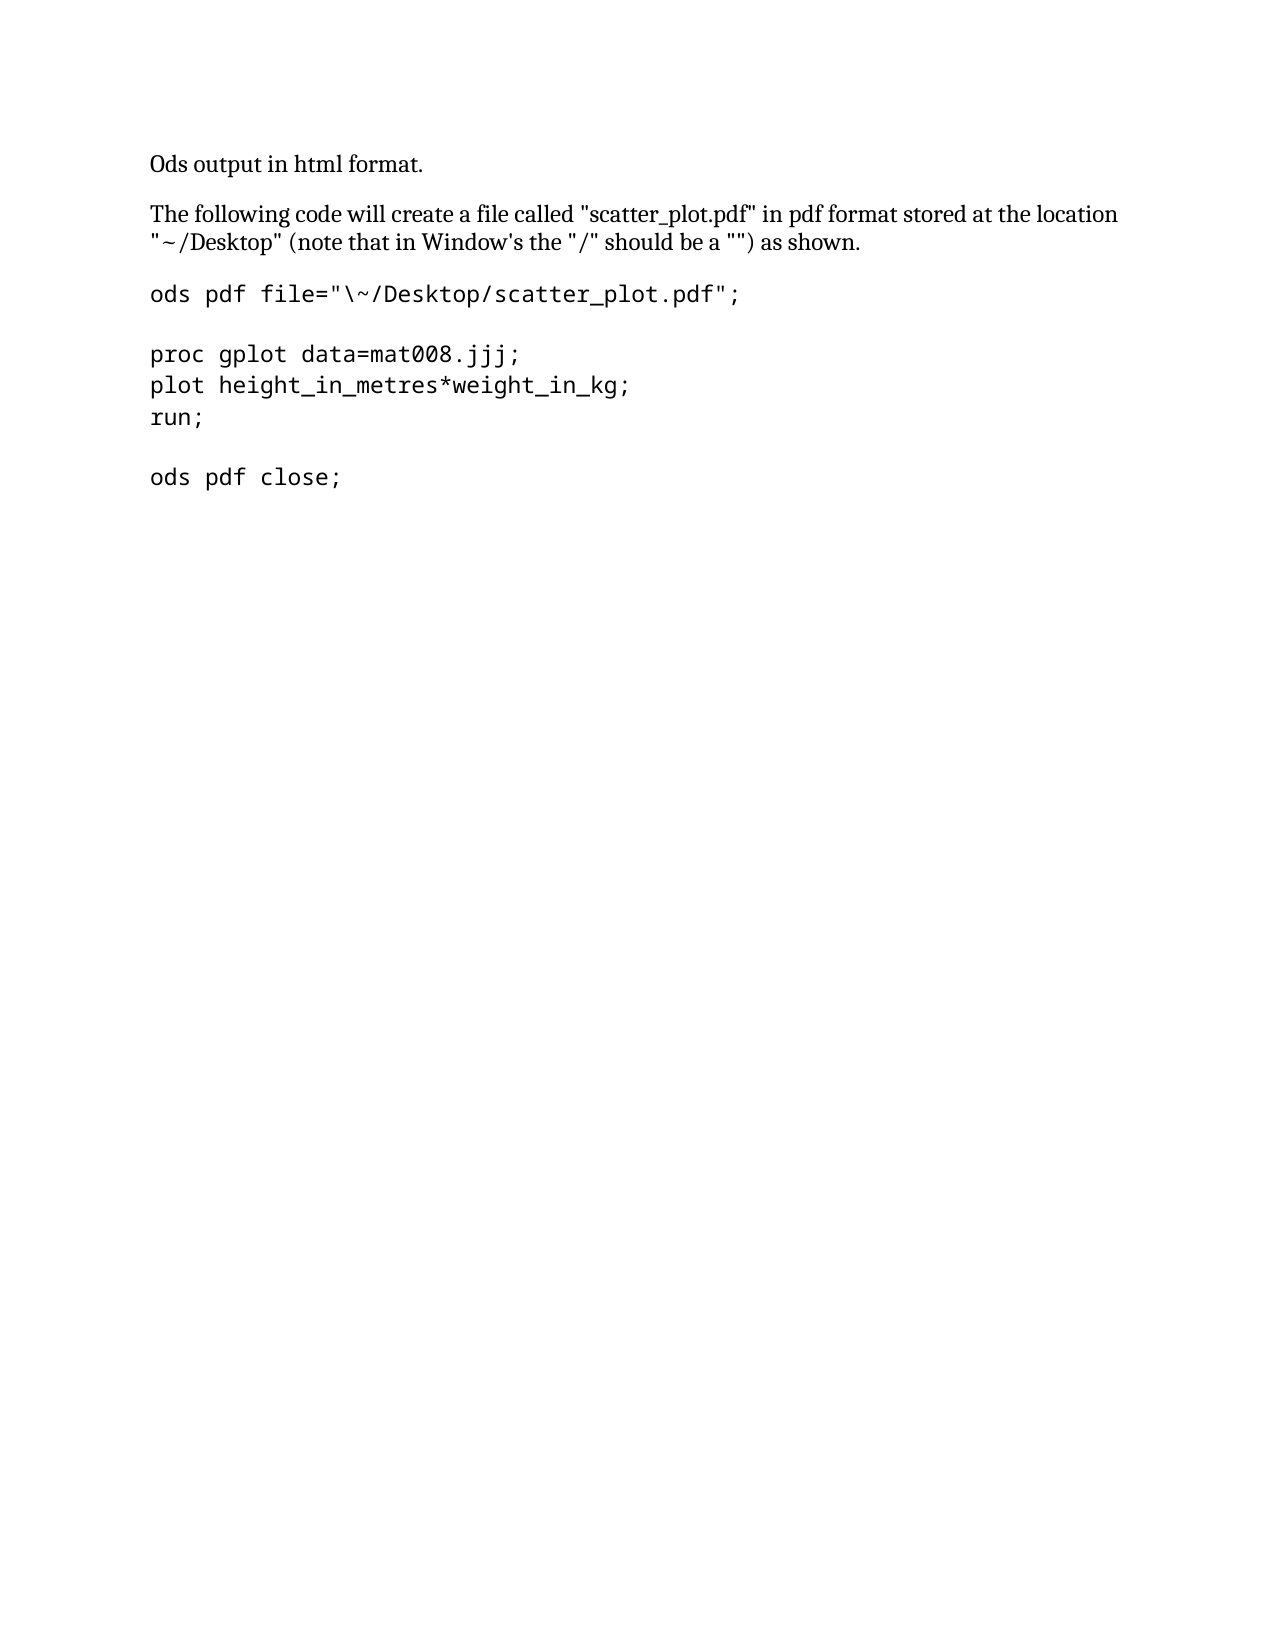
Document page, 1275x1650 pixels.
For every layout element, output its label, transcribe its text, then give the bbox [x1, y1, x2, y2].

text ods pdf file="\~/Desktop/scatter_plot.pdf";proc gplot data=mat008.jjj;plot height_in_metres*weight_in_kg;run;ods pdf close; [150, 278, 1125, 492]
text The following code will create a file called "scatter_plot.pdf" in pdf format stored at the location "~/Desktop" (note that in Window's the "/" should be a "") as shown. [150, 199, 1125, 257]
